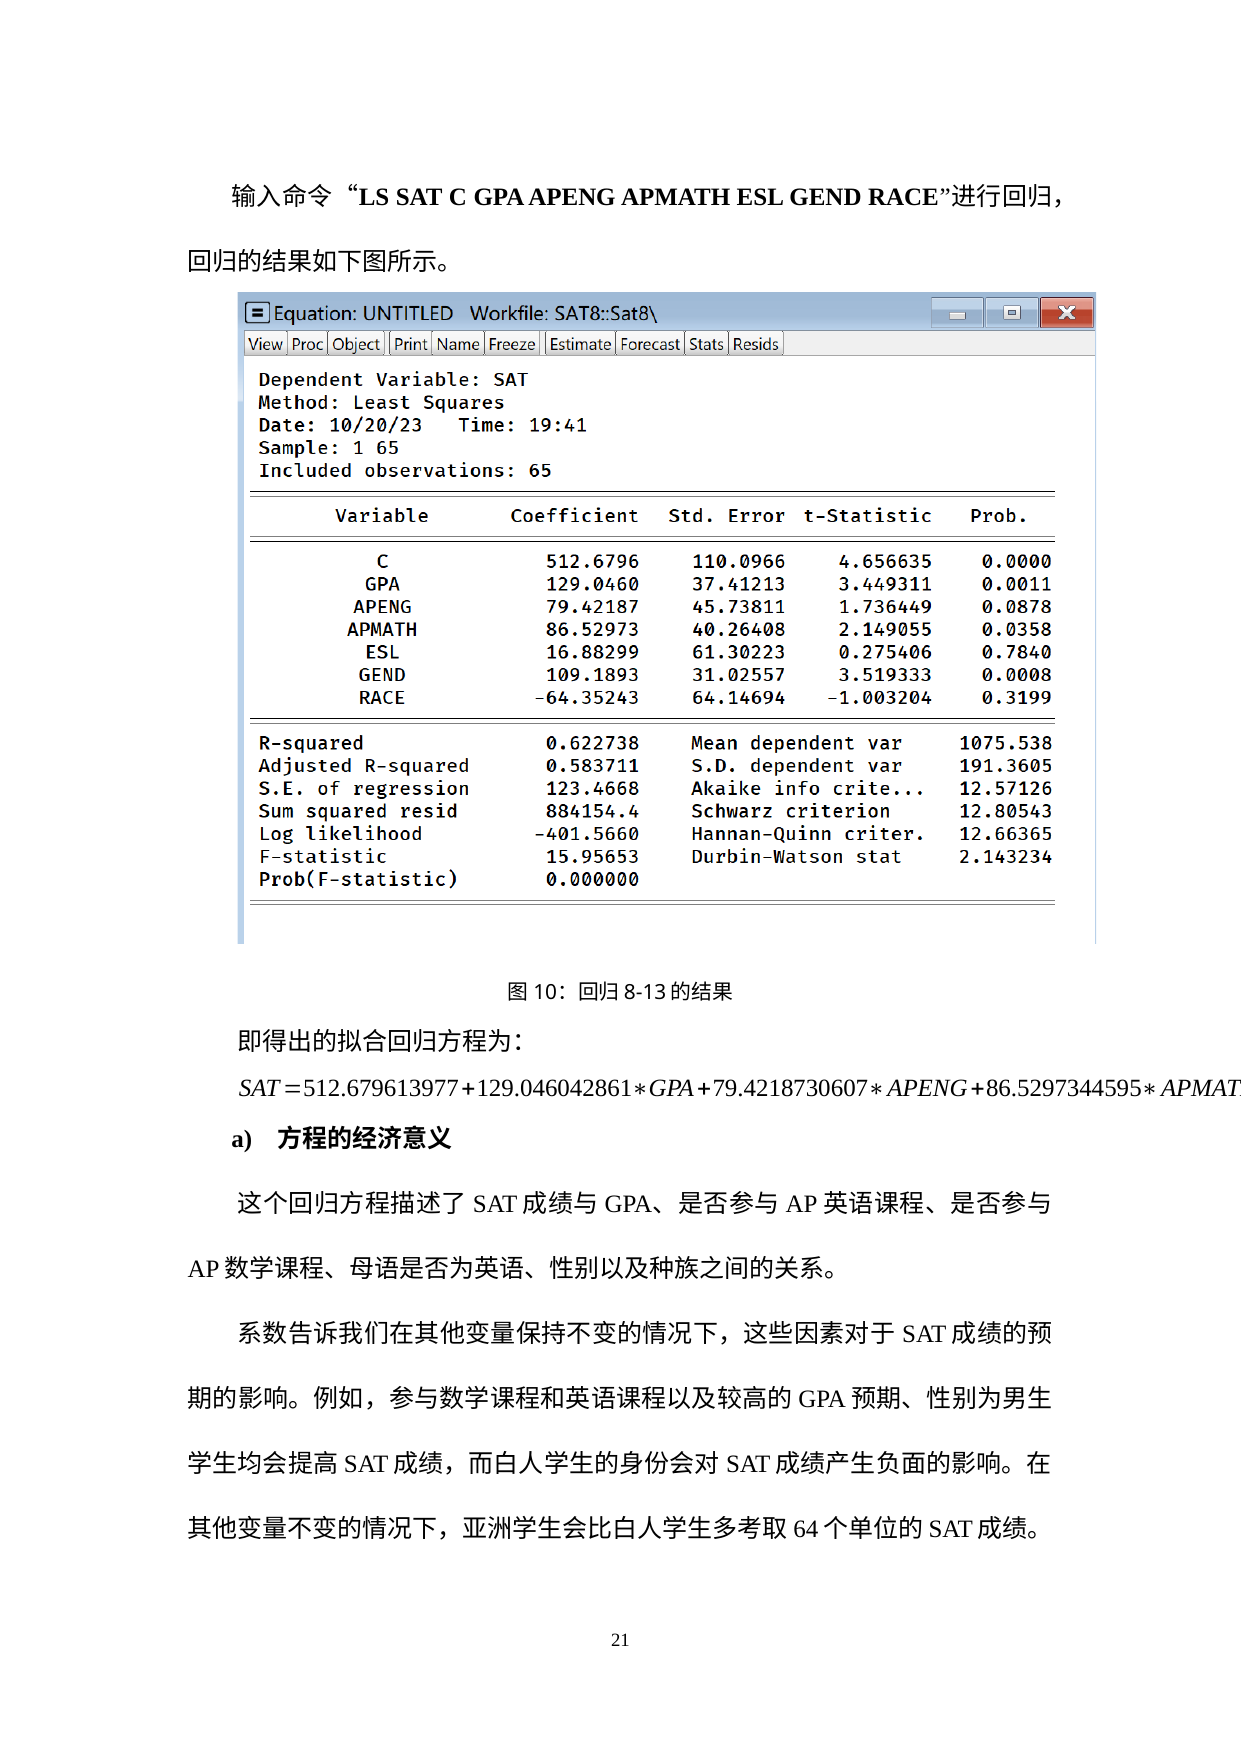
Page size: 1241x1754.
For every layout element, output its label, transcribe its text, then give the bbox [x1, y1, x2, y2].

list 方程的经济意义 [231, 1104, 1053, 1169]
text 这个回归方程描述了SAT成绩与GPA、是否参与AP英语课程、是否参与AP数学课程、母语是否为英语、性别以及种族之间的关系。 [187, 1169, 1053, 1299]
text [187, 1299, 1053, 1559]
text 图 10：回归8-13的结果 [187, 974, 1053, 1007]
text 即得出的拟合回归方程为： [187, 1007, 1053, 1072]
picture [237, 292, 1097, 944]
text 输入命令“LS SAT C GPA APENG APMATH ESL GEND RACE”进行回归，回归的结果如下图所示。 [187, 162, 1053, 292]
